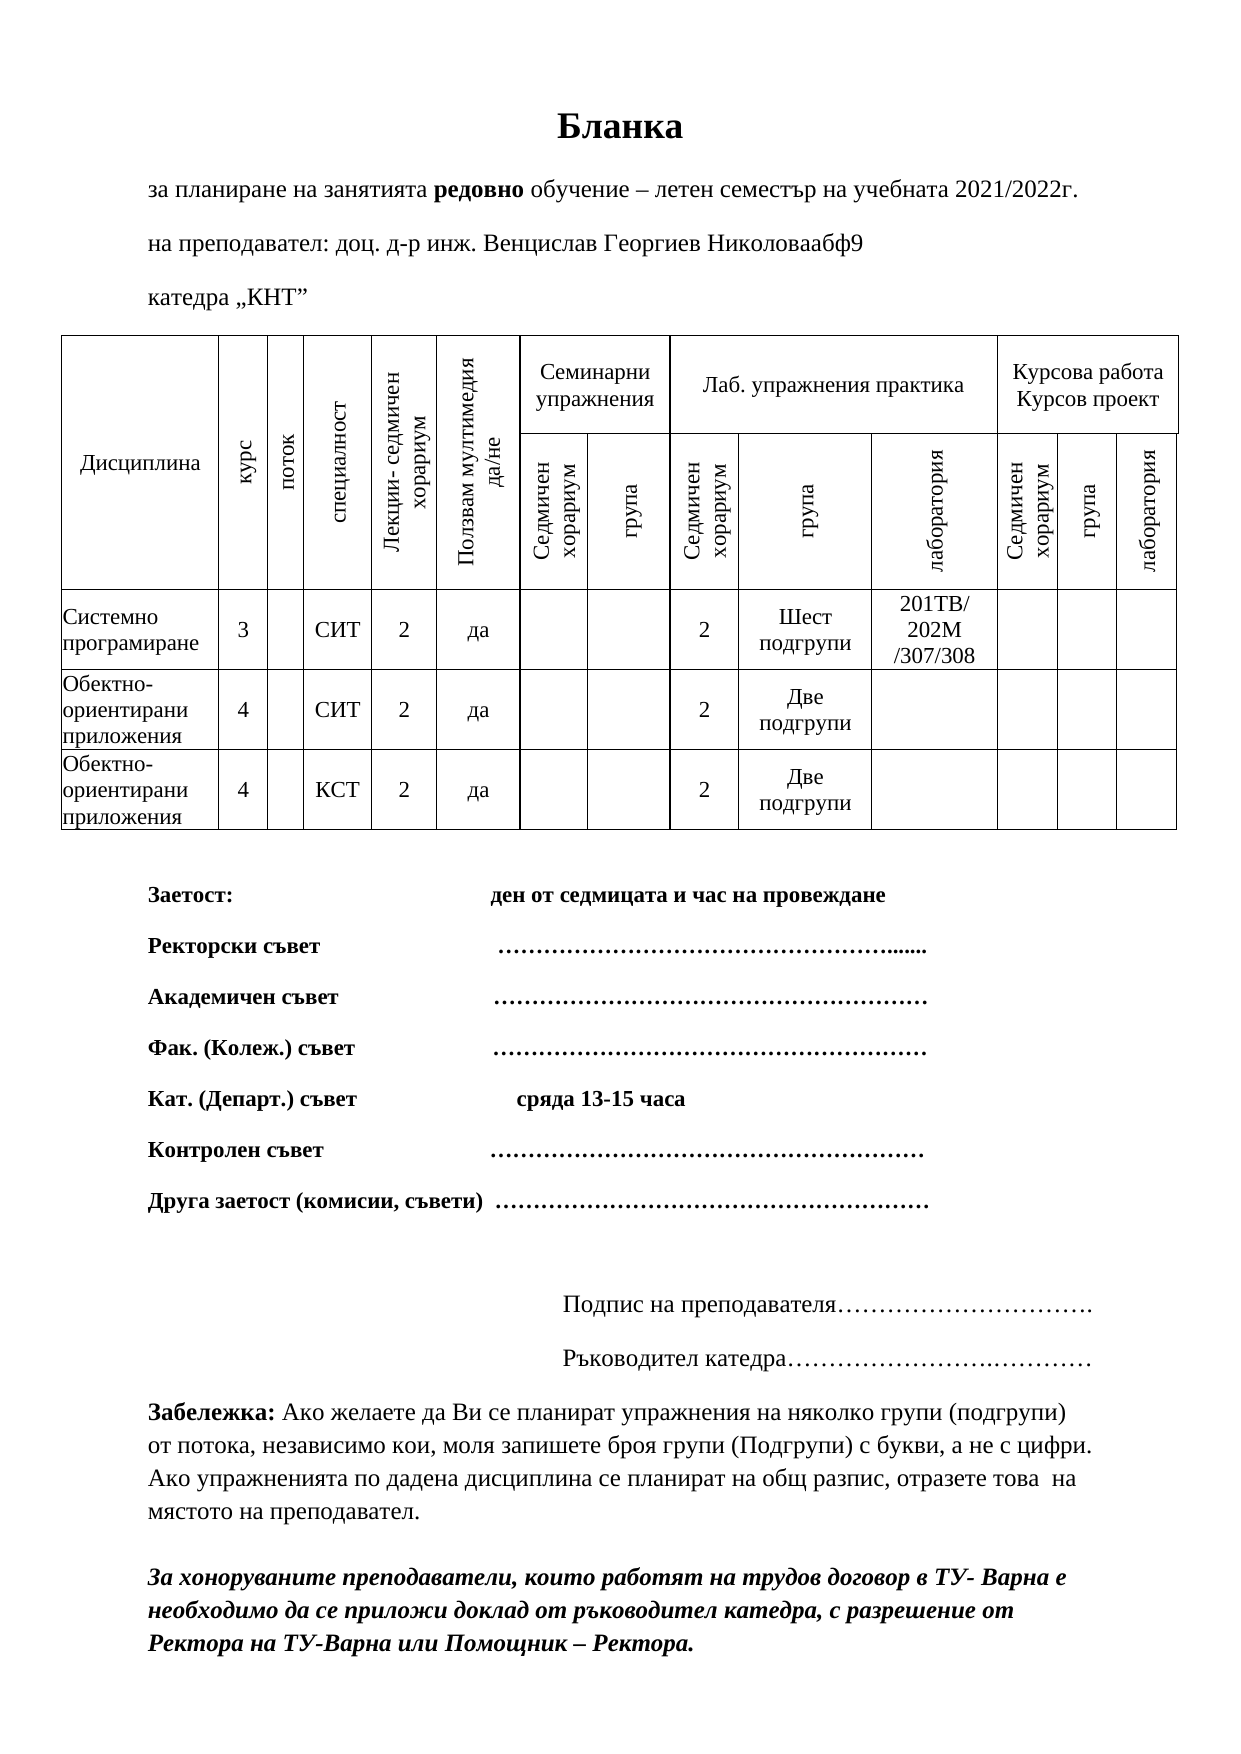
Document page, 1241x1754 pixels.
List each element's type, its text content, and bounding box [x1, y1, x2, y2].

table_header Лекции- седмичен хорариум [372, 336, 436, 589]
table_cell СИТ [304, 590, 371, 669]
text Контролен съвет ………………………………………………… [148, 1136, 1093, 1163]
table_cell [588, 750, 669, 829]
table_header поток [268, 336, 303, 589]
text Ректорски съвет ……………………………………………....... [148, 932, 1093, 958]
table_cell 2 [671, 670, 738, 749]
table_cell [268, 590, 303, 669]
text Забележка: Ако желаете да Ви се планират упражнения на няколко групи (подгрупи) от потока, независимо кои, моля запишете броя групи (Подгрупи) с букви, а не с цифри. [148, 1397, 1093, 1459]
table_cell [1058, 750, 1116, 829]
table_cell Шест подгрупи [739, 590, 871, 669]
text Академичен съвет ………………………………………………… [148, 983, 1093, 1009]
table_cell Обектно- ориентирани приложения [62, 750, 218, 829]
table_cell [872, 670, 997, 749]
table_cell 2 [372, 750, 436, 829]
table_cell лаборатория [872, 434, 997, 589]
table_cell 2 [671, 750, 738, 829]
table_header специалност [304, 336, 371, 589]
table_header Курсова работа Курсов проект [998, 336, 1178, 433]
text на преподавател: доц. д-р инж. Венцислав Георгиев Николоваабф9 [148, 228, 1093, 256]
table_cell [268, 750, 303, 829]
table_cell да [437, 750, 519, 829]
text Ако упражненията по дадена дисциплина се планират на общ разпис, отразете това на мястото на преподавател. [148, 1463, 1093, 1525]
table_cell да [437, 590, 519, 669]
table_cell Системно програмиране [62, 590, 218, 669]
table_cell [1117, 590, 1176, 669]
table_cell 2 [372, 590, 436, 669]
table_cell лаборатория [1117, 434, 1176, 589]
table_header Ползвам мултимедия да/не [437, 336, 519, 589]
table_cell [588, 670, 669, 749]
table_cell КСТ [304, 750, 371, 829]
table_cell 2 [372, 670, 436, 749]
text За хоноруваните преподаватели, които работят на трудов договор в ТУ- Варна е необходимо да се приложи доклад от ръководител катедра, с разрешение от Ректора на ТУ-Варна или Помощник – Ректора. [148, 1562, 1093, 1657]
text катедра „КНТ” [148, 282, 1093, 310]
table_cell 2 [671, 590, 738, 669]
table_cell [1058, 590, 1116, 669]
table_header Лаб. упражнения практика [671, 336, 997, 433]
table_cell [521, 670, 587, 749]
table_cell Седмичен хорариум [998, 434, 1057, 589]
table_cell [998, 590, 1057, 669]
table_header курс [219, 336, 267, 589]
table_cell 4 [219, 750, 267, 829]
table_header Дисциплина [62, 336, 218, 589]
table_cell група [588, 434, 669, 589]
table_cell [998, 670, 1057, 749]
table_cell [1117, 670, 1176, 749]
text Заетост: ден от седмицата и час на провеждане [148, 881, 1093, 907]
table_cell 3 [219, 590, 267, 669]
table_cell 4 [219, 670, 267, 749]
table_cell Обектно- ориентирани приложения [62, 670, 218, 749]
table_cell СИТ [304, 670, 371, 749]
table_cell Две подгрупи [739, 670, 871, 749]
text Подпис на преподавателя…………………………. [148, 1289, 1093, 1318]
table_cell [872, 750, 997, 829]
table_cell [1058, 670, 1116, 749]
text Кат. (Департ.) съвет сряда 13-15 часа [148, 1085, 1093, 1112]
table_cell [998, 750, 1057, 829]
table_cell [521, 590, 587, 669]
text за планиране на занятията редовно обучение – летен семестър на учебната 2021/2022г. [148, 174, 1093, 203]
text Фак. (Колеж.) съвет ………………………………………………… [148, 1034, 1093, 1061]
table_cell да [437, 670, 519, 749]
table_cell [521, 750, 587, 829]
text Друга заетост (комисии, съвети) ………………………………………………… [148, 1187, 1093, 1214]
table_cell група [739, 434, 871, 589]
table_cell 201ТВ/202М /307/308 [872, 590, 997, 669]
table_cell [1117, 750, 1176, 829]
table_header Семинарни упражнения [521, 336, 669, 433]
table_cell група [1058, 434, 1116, 589]
text Ръководител катедра…………………….………… [148, 1343, 1093, 1372]
table_cell Седмичен хорариум [671, 434, 738, 589]
table_cell Две подгрупи [739, 750, 871, 829]
table_cell [268, 670, 303, 749]
table_cell Седмичен хорариум [521, 434, 587, 589]
text Бланка [148, 103, 1093, 147]
table_cell [588, 590, 669, 669]
